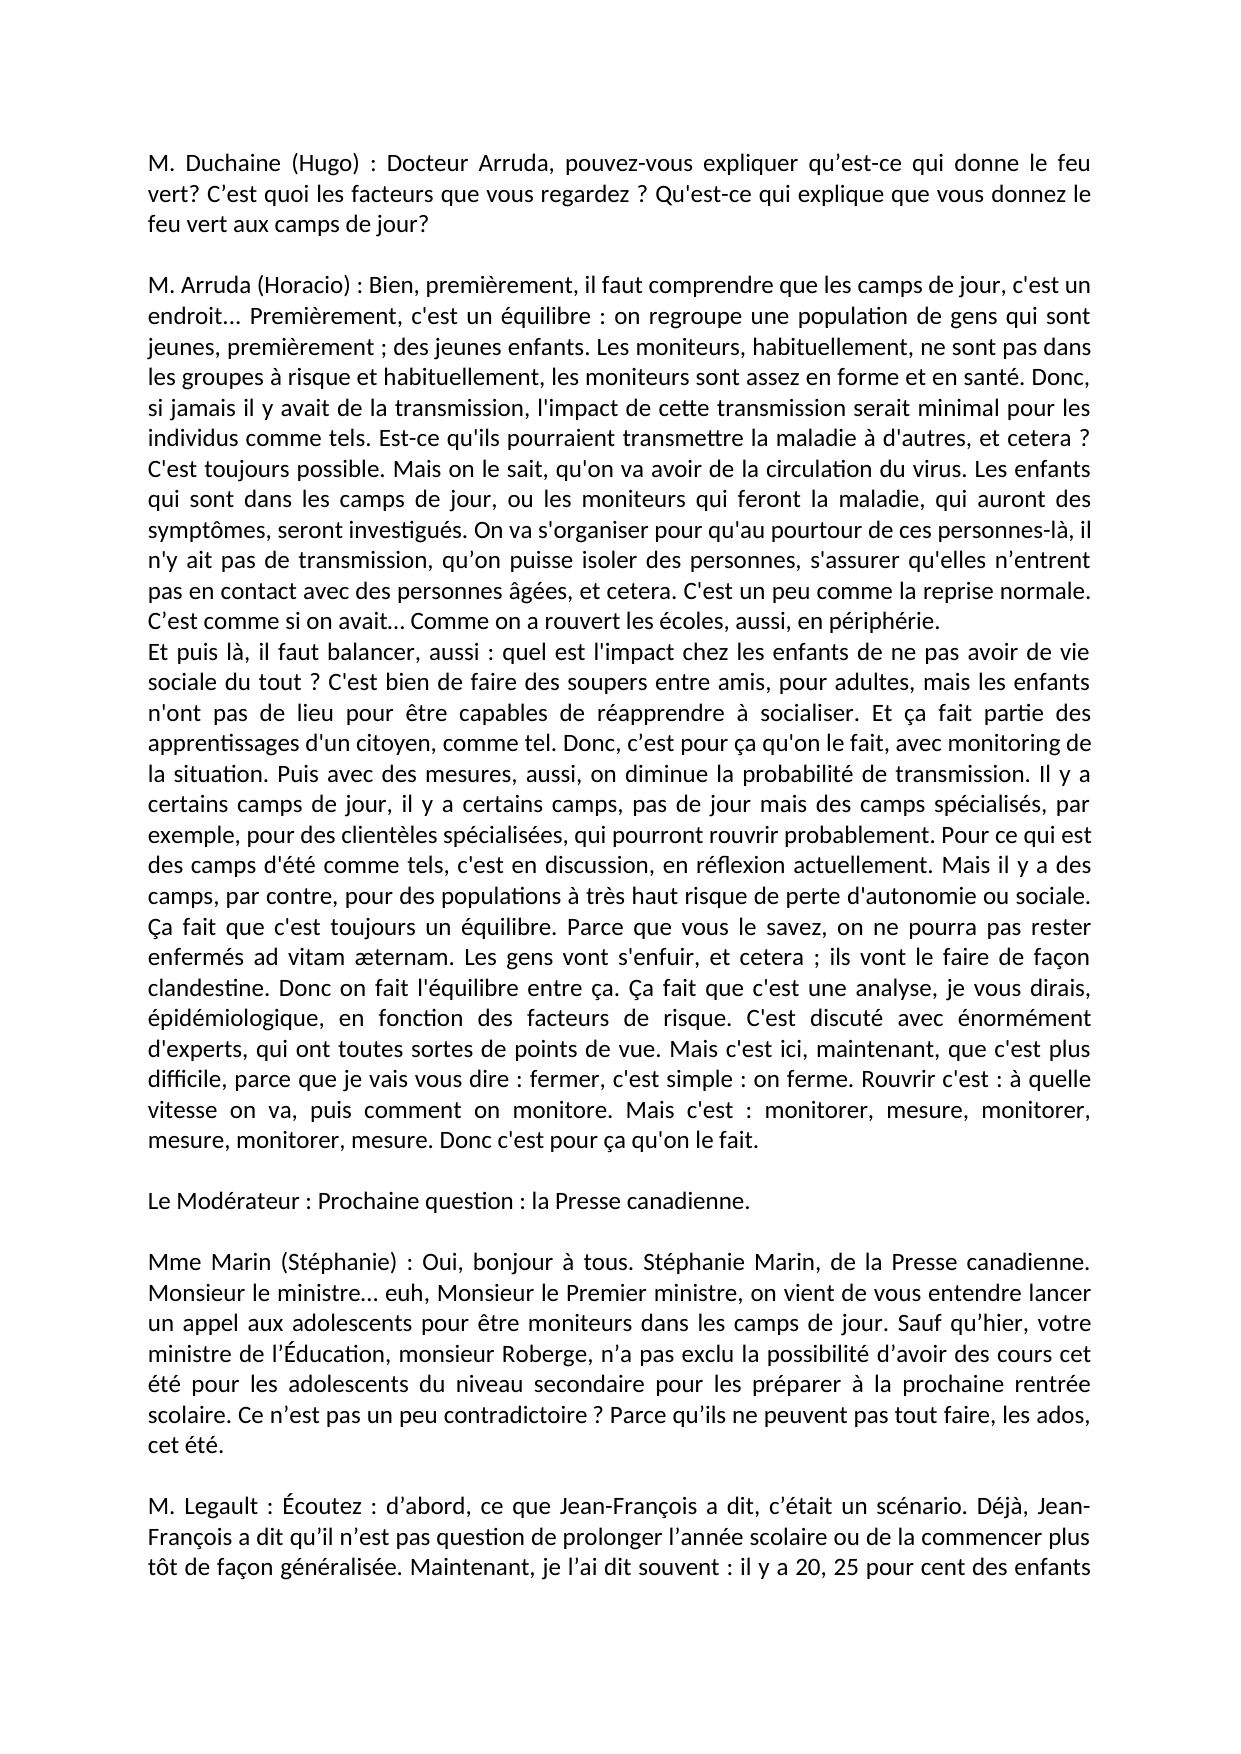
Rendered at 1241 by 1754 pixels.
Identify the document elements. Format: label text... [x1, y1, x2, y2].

text Et puis là, il faut balancer, aussi : quel est l'impact chez les enfants de ne pas avoir de vie sociale du tout ? C'est bien de faire des soupers entre amis, pour adultes, mais les enfants n'ont pas de lieu pour être capables de réapprendre à socialiser. Et ça fait partie des apprentissages d'un citoyen, comme tel. Donc, c’est pour ça qu'on le fait, avec monitoring de la situation. Puis avec des mesures, aussi, on diminue la probabilité de transmission. Il y a certains camps de jour, il y a certains camps, pas de jour mais des camps spécialisés, par exemple, pour des clientèles spécialisées, qui pourront rouvrir probablement. Pour ce qui est des camps d'été comme tels, c'est en discussion, en réflexion actuellement. Mais il y a des camps, par contre, pour des populations à très haut risque de perte d'autonomie ou sociale. Ça fait que c'est toujours un équilibre. Parce que vous le savez, on ne pourra pas rester enfermés ad vitam æternam. Les gens vont s'enfuir, et cetera ; ils vont le faire de façon clandestine. Donc on fait l'équilibre entre ça. Ça fait que c'est une analyse, je vous dirais, épidémiologique, en fonction des facteurs de risque. C'est discuté avec énormément d'experts, qui ont toutes sortes de points de vue. Mais c'est ici, maintenant, que c'est plus difficile, parce que je vais vous dire : fermer, c'est simple : on ferme. Rouvrir c'est : à quelle vitesse on va, puis comment on monitore. Mais c'est : monitorer, mesure, monitorer, mesure, monitorer, mesure. Donc c'est pour ça qu'on le fait. [148, 636, 1093, 1155]
text Le Modérateur : Prochaine question : la Presse canadienne. [148, 1185, 1093, 1216]
text M. Duchaine (Hugo) : Docteur Arruda, pouvez-vous expliquer qu’est-ce qui donne le feu vert? C’est quoi les facteurs que vous regardez ? Qu'est-ce qui explique que vous donnez le feu vert aux camps de jour? [148, 148, 1093, 239]
text Mme Marin (Stéphanie) : Oui, bonjour à tous. Stéphanie Marin, de la Presse canadienne. Monsieur le ministre… euh, Monsieur le Premier ministre, on vient de vous entendre lancer un appel aux adolescents pour être moniteurs dans les camps de jour. Sauf qu’hier, votre ministre de l’Éducation, monsieur Roberge, n’a pas exclu la possibilité d’avoir des cours cet été pour les adolescents du niveau secondaire pour les préparer à la prochaine rentrée scolaire. Ce n’est pas un peu contradictoire ? Parce qu’ils ne peuvent pas tout faire, les ados, cet été. [148, 1246, 1093, 1460]
text M. Arruda (Horacio) : Bien, premièrement, il faut comprendre que les camps de jour, c'est un endroit... Premièrement, c'est un équilibre : on regroupe une population de gens qui sont jeunes, premièrement ; des jeunes enfants. Les moniteurs, habituellement, ne sont pas dans les groupes à risque et habituellement, les moniteurs sont assez en forme et en santé. Donc, si jamais il y avait de la transmission, l'impact de cette transmission serait minimal pour les individus comme tels. Est-ce qu'ils pourraient transmettre la maladie à d'autres, et cetera ? C'est toujours possible. Mais on le sait, qu'on va avoir de la circulation du virus. Les enfants qui sont dans les camps de jour, ou les moniteurs qui feront la maladie, qui auront des symptômes, seront investigués. On va s'organiser pour qu'au pourtour de ces personnes-là, il n'y ait pas de transmission, qu’on puisse isoler des personnes, s'assurer qu'elles n’entrent pas en contact avec des personnes âgées, et cetera. C'est un peu comme la reprise normale. C’est comme si on avait… Comme on a rouvert les écoles, aussi, en périphérie. [148, 270, 1093, 636]
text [148, 1491, 1093, 1582]
